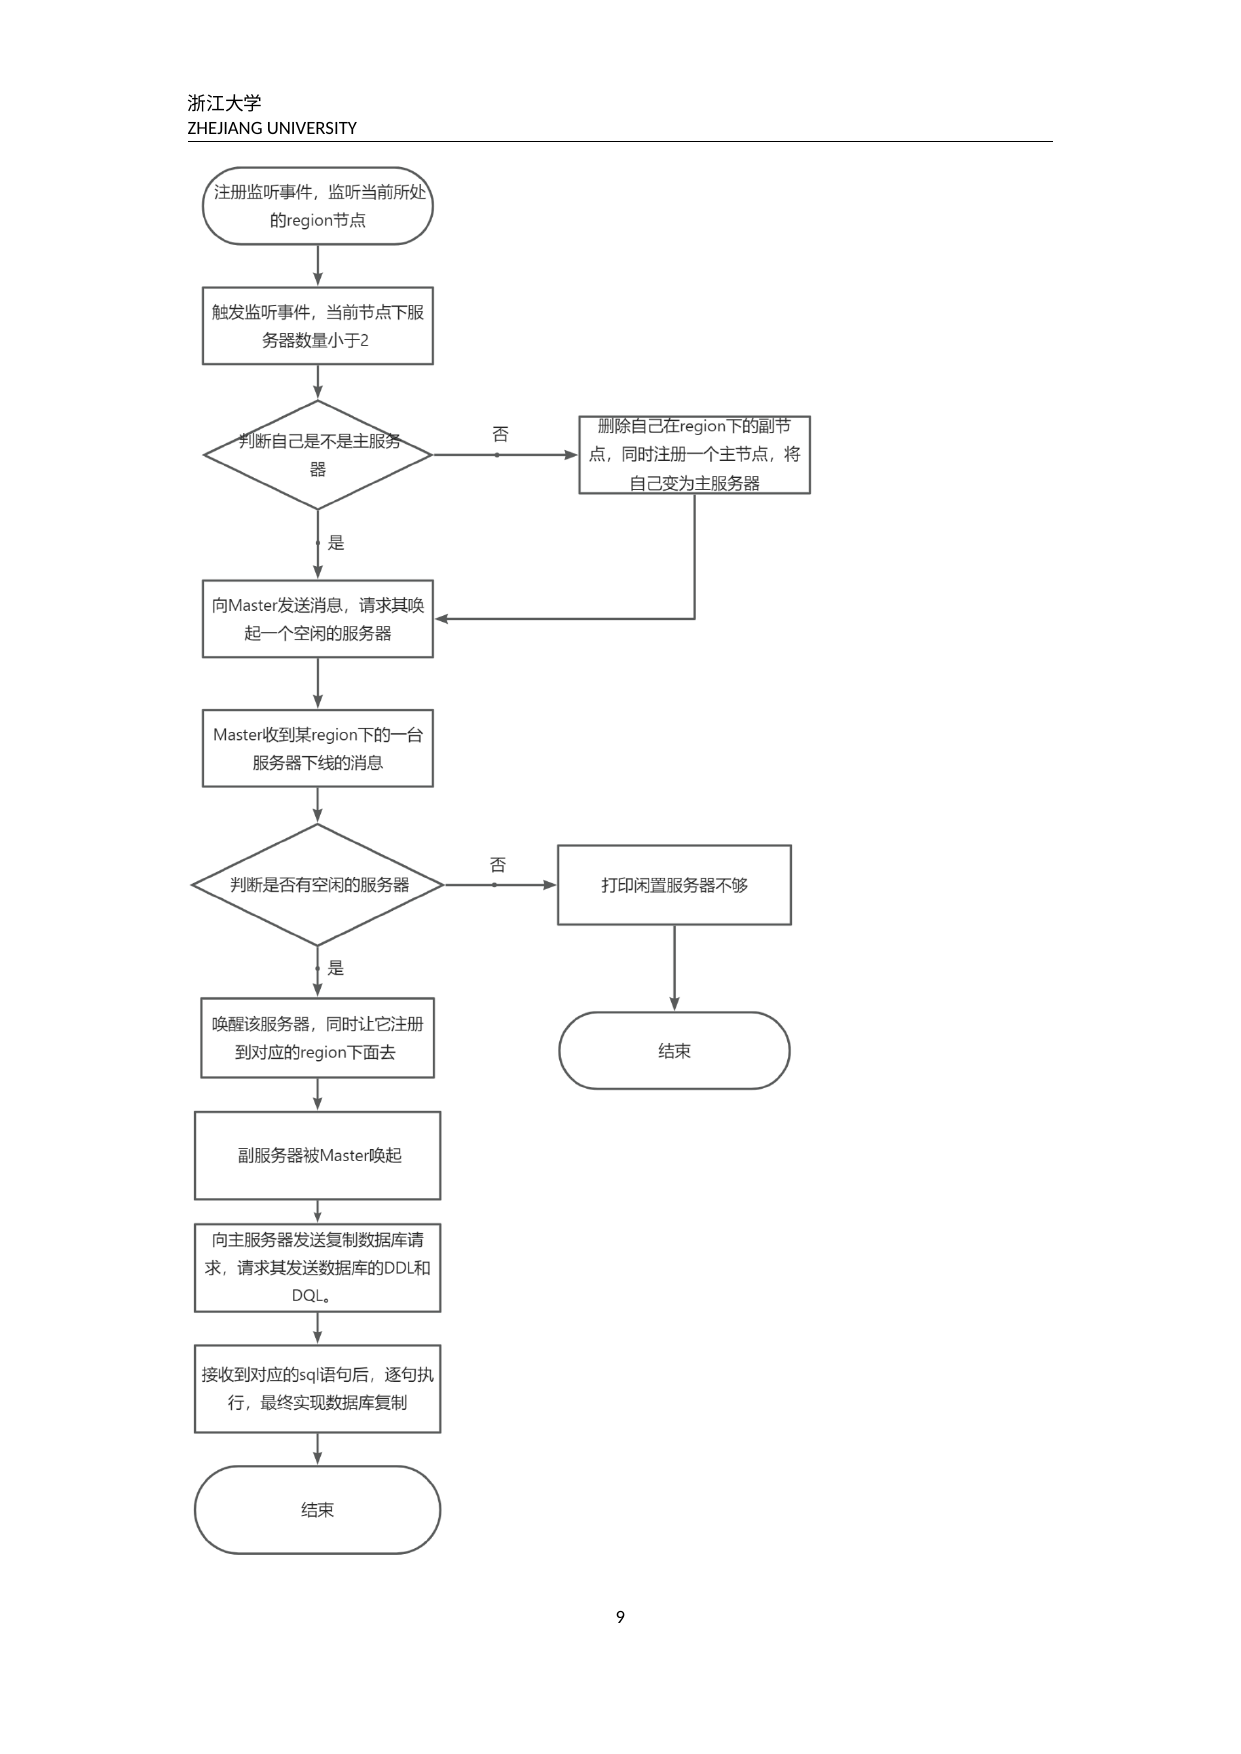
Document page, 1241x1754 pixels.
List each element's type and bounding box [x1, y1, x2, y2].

picture [187, 162, 815, 1559]
